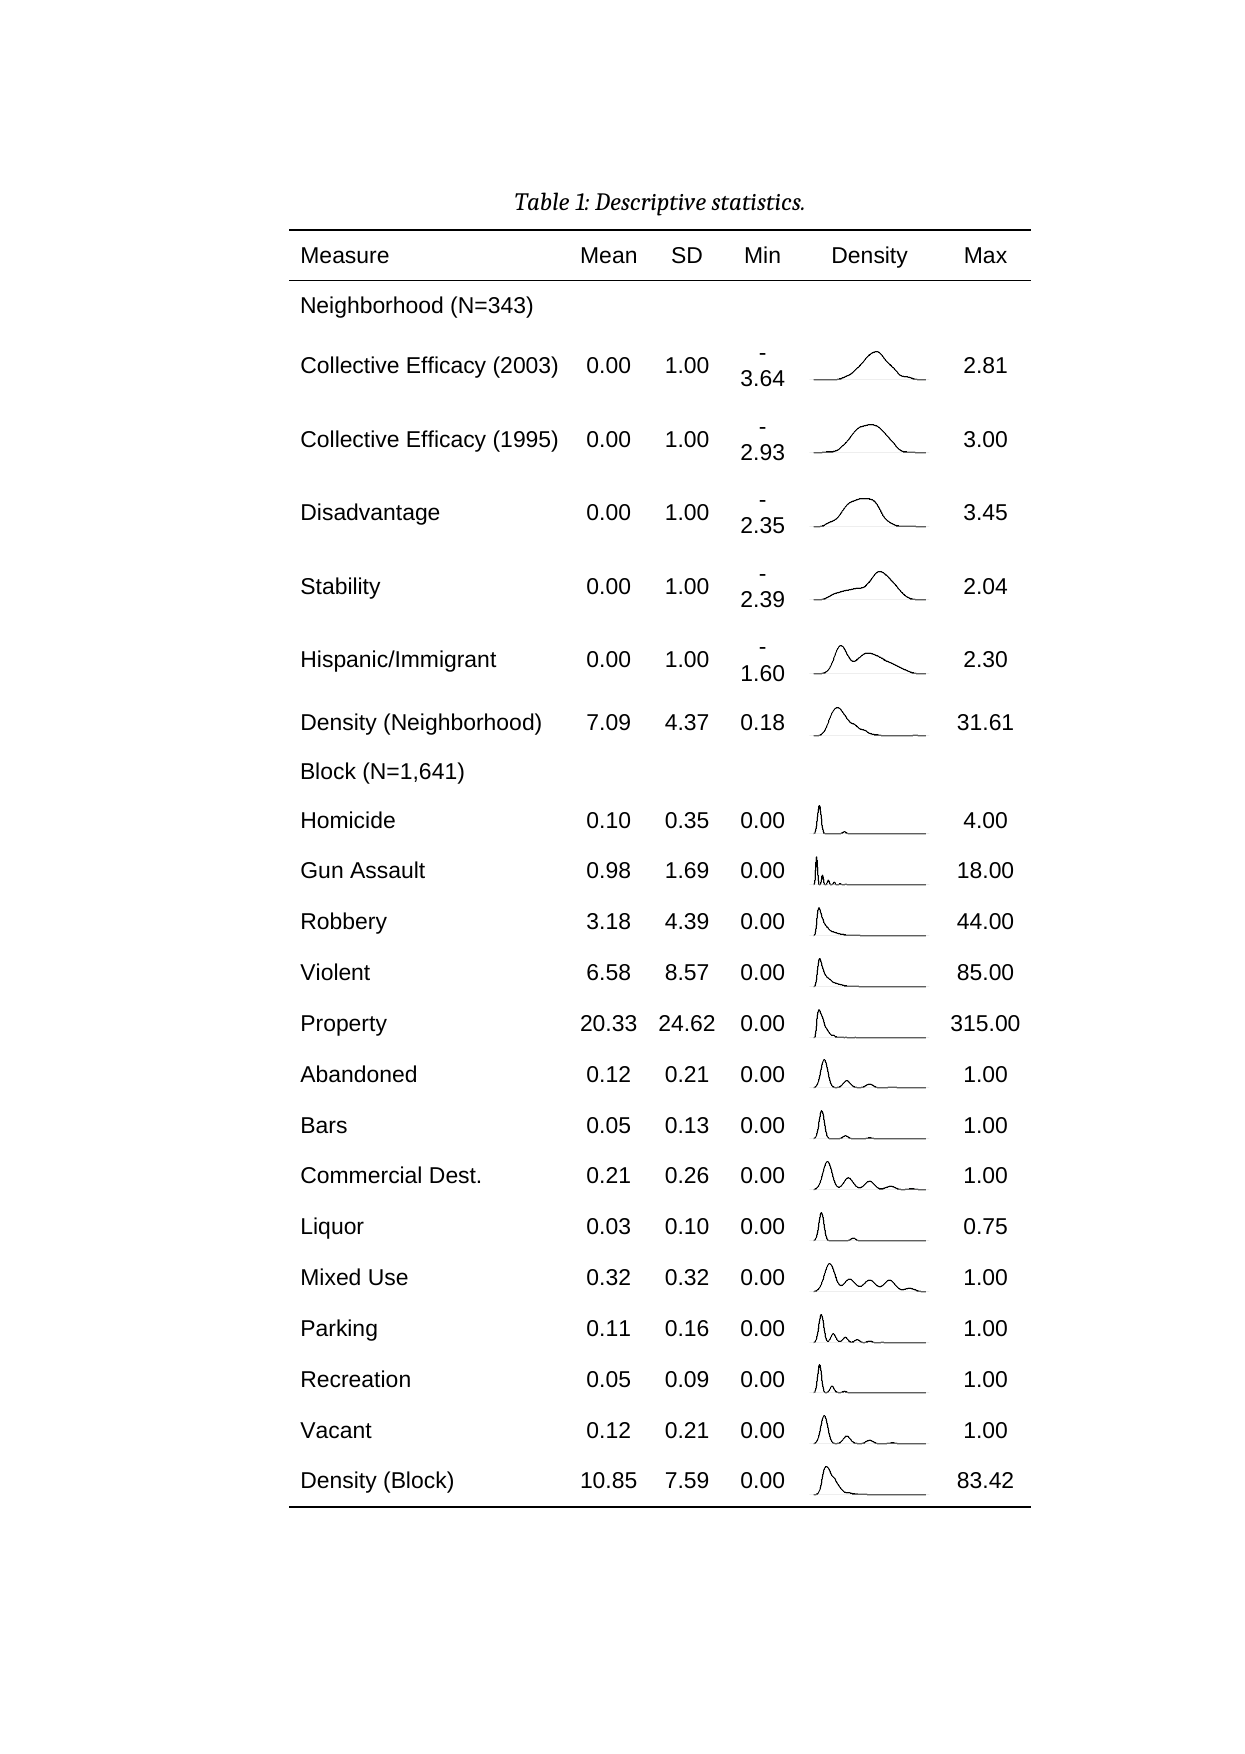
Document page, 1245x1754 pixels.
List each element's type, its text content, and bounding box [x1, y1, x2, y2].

table_cell 1.00 [940, 1404, 1031, 1455]
table_cell 0.21 [648, 1404, 726, 1455]
table_cell Disadvantage [290, 476, 569, 549]
table_cell -1.60 [726, 623, 799, 696]
table_cell [799, 476, 940, 549]
table_cell 0.00 [726, 1201, 799, 1252]
table_cell [799, 845, 940, 896]
table_cell -2.39 [726, 549, 799, 623]
table_cell 1.00 [940, 1354, 1031, 1404]
picture [809, 1160, 930, 1191]
picture [809, 644, 930, 675]
picture [809, 1211, 930, 1242]
table_cell 2.30 [940, 623, 1031, 696]
table_cell 85.00 [940, 947, 1031, 998]
table_cell 0.00 [726, 1099, 799, 1150]
table_cell 0.18 [726, 696, 799, 747]
table_cell 3.45 [940, 476, 1031, 549]
picture [809, 855, 930, 886]
table_cell -3.64 [726, 329, 799, 402]
table_cell 0.00 [569, 329, 648, 402]
table_cell 0.11 [569, 1303, 648, 1353]
table_cell 0.10 [648, 1201, 726, 1252]
picture [809, 1313, 930, 1344]
table_cell 1.69 [648, 845, 726, 896]
table_cell Property [290, 998, 569, 1048]
table_cell Stability [290, 549, 569, 623]
table_cell 0.32 [569, 1252, 648, 1303]
table_cell 0.05 [569, 1099, 648, 1150]
table_cell 0.32 [648, 1252, 726, 1303]
table_cell 0.00 [726, 1455, 799, 1506]
table_header Min [726, 231, 799, 280]
table_cell [799, 623, 940, 696]
picture [809, 1363, 930, 1394]
table_header SD [648, 231, 726, 280]
table_cell 0.00 [569, 402, 648, 476]
table_cell 4.37 [648, 696, 726, 747]
picture [809, 1262, 930, 1293]
table_cell 4.00 [940, 794, 1031, 845]
table_cell 0.21 [648, 1049, 726, 1099]
table_cell -2.35 [726, 476, 799, 549]
table_header Max [940, 231, 1031, 280]
picture [809, 423, 930, 454]
table_cell 6.58 [569, 947, 648, 998]
table_cell 7.09 [569, 696, 648, 747]
table_cell 1.00 [940, 1303, 1031, 1353]
table_cell [799, 1049, 940, 1099]
table_cell 0.35 [648, 794, 726, 845]
table_cell 0.13 [648, 1099, 726, 1150]
table_cell 0.00 [726, 1404, 799, 1455]
table_header Mean [569, 231, 648, 280]
text Table 1: Descriptive statistics. [150, 187, 1170, 216]
table_cell 0.00 [569, 549, 648, 623]
table_cell 44.00 [940, 896, 1031, 947]
table_cell 315.00 [940, 998, 1031, 1048]
table_header Measure [290, 231, 569, 280]
table_cell Liquor [290, 1201, 569, 1252]
table_cell Vacant [290, 1404, 569, 1455]
table_header Density [799, 231, 940, 280]
table_cell 0.26 [648, 1150, 726, 1201]
table_cell 1.00 [940, 1049, 1031, 1099]
table_cell 0.09 [648, 1354, 726, 1404]
table_cell 1.00 [940, 1252, 1031, 1303]
picture [809, 906, 930, 937]
table_cell 0.00 [569, 476, 648, 549]
picture [809, 350, 930, 381]
table_cell Block (N=1,641) [289, 747, 1031, 794]
table_cell [799, 1303, 940, 1353]
table_cell [799, 1201, 940, 1252]
table_cell Collective Efficacy (2003) [290, 329, 569, 402]
table_cell 0.98 [569, 845, 648, 896]
table_cell Density (Block) [290, 1455, 569, 1506]
table_cell [799, 696, 940, 747]
table_cell -2.93 [726, 402, 799, 476]
table_cell 0.21 [569, 1150, 648, 1201]
table_cell [799, 1404, 940, 1455]
table_cell 1.00 [940, 1150, 1031, 1201]
table_cell 0.00 [726, 845, 799, 896]
table_cell 10.85 [569, 1455, 648, 1506]
table_cell 1.00 [648, 476, 726, 549]
table_cell 1.00 [940, 1099, 1031, 1150]
table_cell Abandoned [290, 1049, 569, 1099]
table_cell 3.18 [569, 896, 648, 947]
table_cell 0.00 [569, 623, 648, 696]
table_cell Recreation [290, 1354, 569, 1404]
table_cell Robbery [290, 896, 569, 947]
table_cell 0.00 [726, 794, 799, 845]
table_cell 0.00 [726, 1049, 799, 1099]
picture [809, 957, 930, 988]
table_cell [799, 794, 940, 845]
table_cell Hispanic/Immigrant [290, 623, 569, 696]
table_cell 2.04 [940, 549, 1031, 623]
table_cell [799, 998, 940, 1048]
table_cell 1.00 [648, 549, 726, 623]
picture [809, 497, 930, 528]
table_cell 0.10 [569, 794, 648, 845]
table_cell [799, 896, 940, 947]
table_cell 1.00 [648, 329, 726, 402]
table_cell 18.00 [940, 845, 1031, 896]
table_cell 0.00 [726, 947, 799, 998]
table_cell 4.39 [648, 896, 726, 947]
table_cell [799, 1354, 940, 1404]
picture [809, 1058, 930, 1089]
table_cell Homicide [290, 794, 569, 845]
table_cell [799, 1455, 940, 1506]
picture [809, 1109, 930, 1140]
table_cell [799, 1150, 940, 1201]
table_cell 0.00 [726, 1354, 799, 1404]
table_cell 31.61 [940, 696, 1031, 747]
picture [809, 706, 930, 737]
table_cell 2.81 [940, 329, 1031, 402]
table_cell [799, 402, 940, 476]
table_cell [799, 329, 940, 402]
table_cell 20.33 [569, 998, 648, 1048]
table_cell 0.03 [569, 1201, 648, 1252]
table_cell Commercial Dest. [290, 1150, 569, 1201]
table_cell [799, 947, 940, 998]
table_cell 1.00 [648, 402, 726, 476]
picture [809, 1414, 930, 1445]
table_cell [799, 1099, 940, 1150]
table_cell 0.00 [726, 1303, 799, 1353]
picture [809, 1008, 930, 1039]
table_cell Mixed Use [290, 1252, 569, 1303]
table_cell Neighborhood (N=343) [289, 281, 1031, 329]
table_cell Parking [290, 1303, 569, 1353]
table_cell 0.12 [569, 1404, 648, 1455]
table_cell 0.16 [648, 1303, 726, 1353]
picture [809, 804, 930, 835]
picture [809, 571, 930, 601]
table_cell 83.42 [940, 1455, 1031, 1506]
table_cell [799, 1252, 940, 1303]
table_cell Density (Neighborhood) [290, 696, 569, 747]
table_cell Violent [290, 947, 569, 998]
table_cell Gun Assault [290, 845, 569, 896]
table_cell 0.12 [569, 1049, 648, 1099]
table_cell Collective Efficacy (1995) [290, 402, 569, 476]
table_cell 0.00 [726, 998, 799, 1048]
picture [809, 1465, 930, 1496]
table_cell [799, 549, 940, 623]
table_cell 3.00 [940, 402, 1031, 476]
table_cell 1.00 [648, 623, 726, 696]
table_cell 0.00 [726, 1252, 799, 1303]
table_cell Bars [290, 1099, 569, 1150]
table_cell 0.00 [726, 1150, 799, 1201]
table_cell 0.05 [569, 1354, 648, 1404]
table_cell 8.57 [648, 947, 726, 998]
table_cell 7.59 [648, 1455, 726, 1506]
table_cell 0.00 [726, 896, 799, 947]
table_cell 0.75 [940, 1201, 1031, 1252]
table_cell 24.62 [648, 998, 726, 1048]
